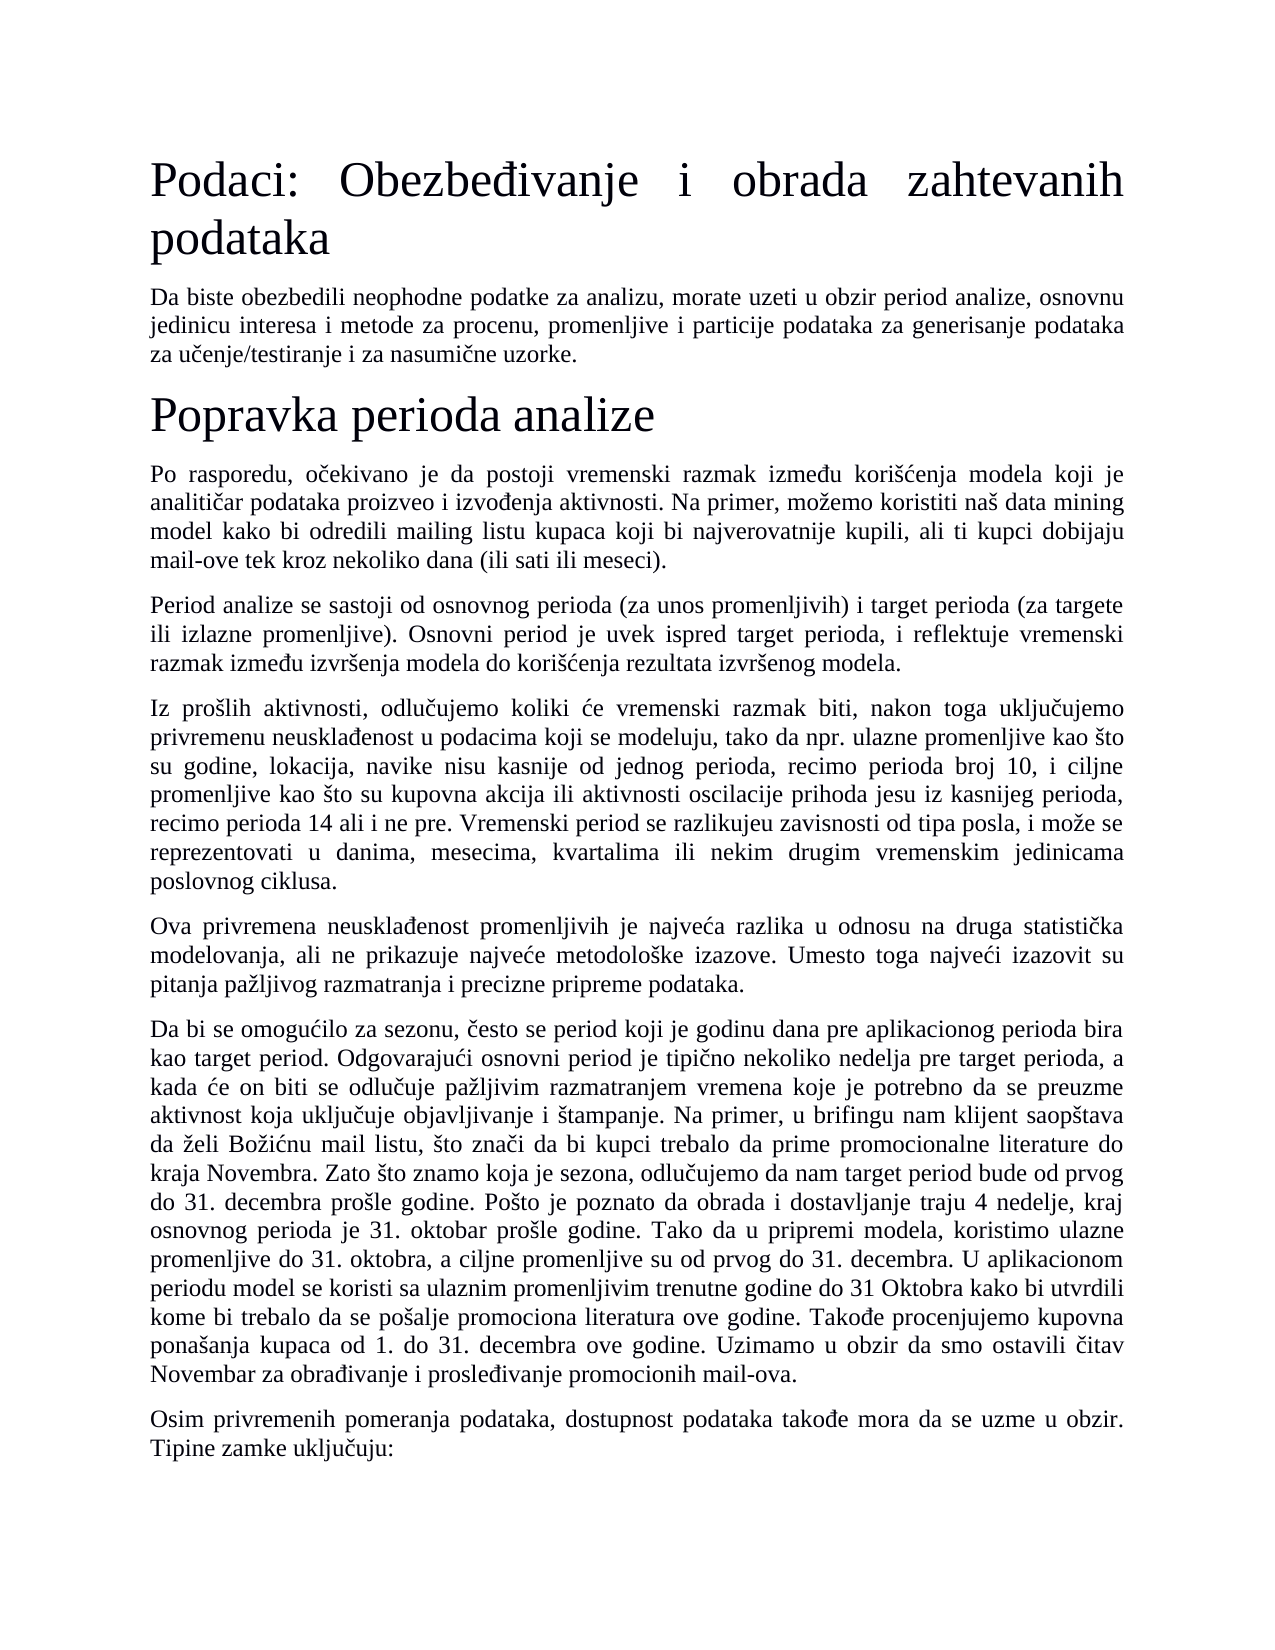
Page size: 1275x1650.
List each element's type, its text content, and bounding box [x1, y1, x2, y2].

text Da biste obezbedili neophodne podatke za analizu, morate uzeti u obzir period analize, osnovnu jedinicu interesa i metode za procenu, promenljive i particije podataka za generisanje podataka za učenje/testiranje i za nasumične uzorke. [150, 282, 1125, 368]
text Period analize se sastoji od osnovnog perioda (za unos promenljivih) i target perioda (za targete ili izlazne promenljive). Osnovni period je uvek ispred target perioda, i reflektuje vremenski razmak između izvršenja modela do korišćenja rezultata izvršenog modela. [150, 590, 1125, 677]
text Osim privremenih pomeranja podataka, dostupnost podataka takođe mora da se uzme u obzir. Tipine zamke uključuju: [150, 1404, 1125, 1462]
text Ova privremena neusklađenost promenljivih je najveća razlika u odnosu na druga statistička modelovanja, ali ne prikazuje najveće metodološke izazove. Umesto toga najveći izazovit su pitanja pažljivog razmatranja i precizne pripreme podataka. [150, 911, 1125, 997]
text Po rasporedu, očekivano je da postoji vremenski razmak između korišćenja modela koji je analitičar podataka proizveo i izvođenja aktivnosti. Na primer, možemo koristiti naš data mining model kako bi odredili mailing listu kupaca koji bi najverovatnije kupili, ali ti kupci dobijaju mail-ove tek kroz nekoliko dana (ili sati ili meseci). [150, 459, 1125, 574]
text Popravka perioda analize [150, 384, 1125, 442]
text Podaci: Obezbeđivanje i obrada zahtevanih podataka [150, 150, 1125, 265]
text Da bi se omogućilo za sezonu, često se period koji je godinu dana pre aplikacionog perioda bira kao target period. Odgovarajući osnovni period je tipično nekoliko nedelja pre target perioda, a kada će on biti se odlučuje pažljivim razmatranjem vremena koje je potrebno da se preuzme aktivnost koja uključuje objavljivanje i štampanje. Na primer, u brifingu nam klijent saopštava da želi Božićnu mail listu, što znači da bi kupci trebalo da prime promocionalne literature do kraja Novembra. Zato što znamo koja je sezona, odlučujemo da nam target period bude od prvog do 31. decembra prošle godine. Pošto je poznato da obrada i dostavljanje traju 4 nedelje, kraj osnovnog perioda je 31. oktobar prošle godine. Tako da u pripremi modela, koristimo ulazne promenljive do 31. oktobra, a ciljne promenljive su od prvog do 31. decembra. U aplikacionom periodu model se koristi sa ulaznim promenljivim trenutne godine do 31 Oktobra kako bi utvrdili kome bi trebalo da se pošalje promociona literatura ove godine. Takođe procenjujemo kupovna ponašanja kupaca od 1. do 31. decembra ove godine. Uzimamo u obzir da smo ostavili čitav Novembar za obrađivanje i prosleđivanje promocionih mail-ova. [150, 1014, 1125, 1388]
text Iz prošlih aktivnosti, odlučujemo koliki će vremenski razmak biti, nakon toga uključujemo privremenu neusklađenost u podacima koji se modeluju, tako da npr. ulazne promenljive kao što su godine, lokacija, navike nisu kasnije od jednog perioda, recimo perioda broj 10, i ciljne promenljive kao što su kupovna akcija ili aktivnosti oscilacije prihoda jesu iz kasnijeg perioda, recimo perioda 14 ali i ne pre. Vremenski period se razlikujeu zavisnosti od tipa posla, i može se reprezentovati u danima, mesecima, kvartalima ili nekim drugim vremenskim jedinicama poslovnog ciklusa. [150, 693, 1125, 894]
